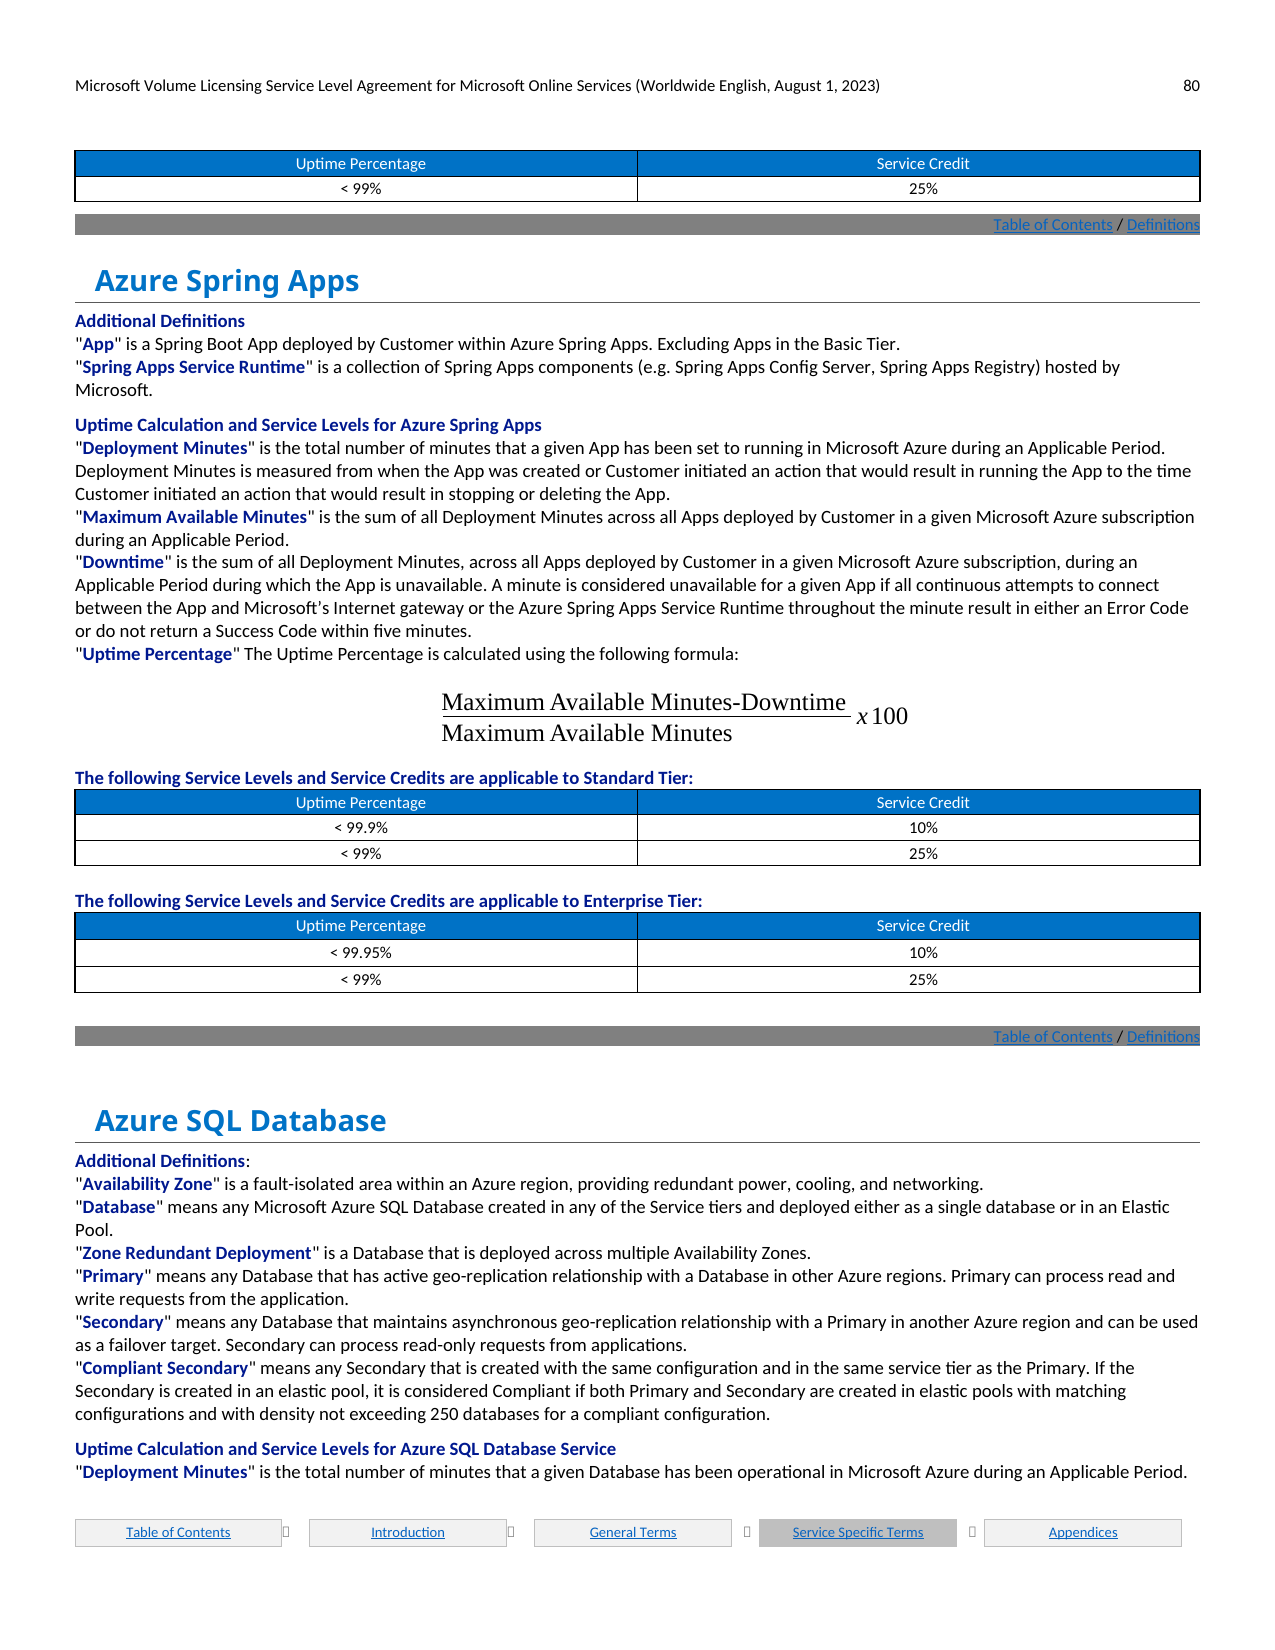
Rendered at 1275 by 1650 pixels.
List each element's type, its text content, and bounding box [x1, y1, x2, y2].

list "Primary" means any Database that has active geo-replication relationship with a Database in other Azure regions. Primary can process read and write requests from the application. [75, 1264, 1200, 1310]
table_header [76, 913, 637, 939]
list "Maximum Available Minutes" is the sum of all Deployment Minutes across all Apps deployed by Customer in a given Microsoft Azure subscription during an Applicable Period. [75, 505, 1200, 551]
list "Secondary" means any Database that maintains asynchronous geo-replication relationship with a Primary in another Azure region and can be used as a failover target. Secondary can process read-only requests from applications. [75, 1310, 1200, 1356]
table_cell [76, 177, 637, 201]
list "Compliant Secondary" means any Secondary that is created with the same configuration and in the same service tier as the Primary. If the Secondary is created in an elastic pool, it is considered Compliant if both Primary and Secondary are created in elastic pools with matching configurations and with density not exceeding 250 databases for a compliant configuration. [75, 1356, 1200, 1425]
subtitle Azure SQL Database [75, 1101, 1200, 1142]
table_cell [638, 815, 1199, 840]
subtitle Azure Spring Apps [75, 260, 1200, 302]
list The following Service Levels and Service Credits are applicable to Enterprise Tier: [75, 889, 1200, 912]
list Uptime Calculation and Service Levels for Azure SQL Database Service [75, 1437, 1200, 1460]
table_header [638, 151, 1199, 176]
list Additional Definitions [75, 309, 1200, 332]
list "Spring Apps Service Runtime" is a collection of Spring Apps components (e.g. Spring Apps Config Server, Spring Apps Registry) hosted by Microsoft. [75, 355, 1200, 401]
list Additional Definitions: [75, 1150, 1200, 1173]
list "Availability Zone" is a fault-isolated area within an Azure region, providing redundant power, cooling, and networking. [75, 1173, 1200, 1196]
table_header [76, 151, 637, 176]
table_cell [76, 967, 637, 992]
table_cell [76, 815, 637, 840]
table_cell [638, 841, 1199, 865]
list The following Service Levels and Service Credits are applicable to Standard Tier: [75, 766, 1200, 789]
list Uptime Calculation and Service Levels for Azure Spring Apps [75, 413, 1200, 436]
list "Database" means any Microsoft Azure SQL Database created in any of the Service tiers and deployed either as a single database or in an Elastic Pool. [75, 1196, 1200, 1241]
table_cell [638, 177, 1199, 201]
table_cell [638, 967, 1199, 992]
list "Zone Redundant Deployment" is a Database that is deployed across multiple Availability Zones. [75, 1241, 1200, 1264]
list Table of Contents / Definitions [75, 214, 1200, 235]
list "Uptime Percentage" The Uptime Percentage is calculated using the following formula: [75, 642, 1200, 665]
list "App" is a Spring Boot App deployed by Customer within Azure Spring Apps. Excluding Apps in the Basic Tier. [75, 332, 1200, 355]
list Table of Contents / Definitions [75, 1026, 1200, 1046]
list "Deployment Minutes" is the total number of minutes that a given App has been set to running in Microsoft Azure during an Applicable Period. Deployment Minutes is measured from when the App was created or Customer initiated an action that would result in running the App to the time Customer initiated an action that would result in stopping or deleting the App. [75, 436, 1200, 505]
list "Deployment Minutes" is the total number of minutes that a given Database has been operational in Microsoft Azure during an Applicable Period. [75, 1460, 1200, 1483]
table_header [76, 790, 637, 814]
list "Downtime" is the sum of all Deployment Minutes, across all Apps deployed by Customer in a given Microsoft Azure subscription, during an Applicable Period during which the App is unavailable. A minute is considered unavailable for a given App if all continuous attempts to connect between the App and Microsoft’s Internet gateway or the Azure Spring Apps Service Runtime throughout the minute result in either an Error Code or do not return a Success Code within five minutes. [75, 551, 1200, 642]
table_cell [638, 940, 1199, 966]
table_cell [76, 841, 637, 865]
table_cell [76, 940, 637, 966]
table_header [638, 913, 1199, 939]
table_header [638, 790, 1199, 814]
